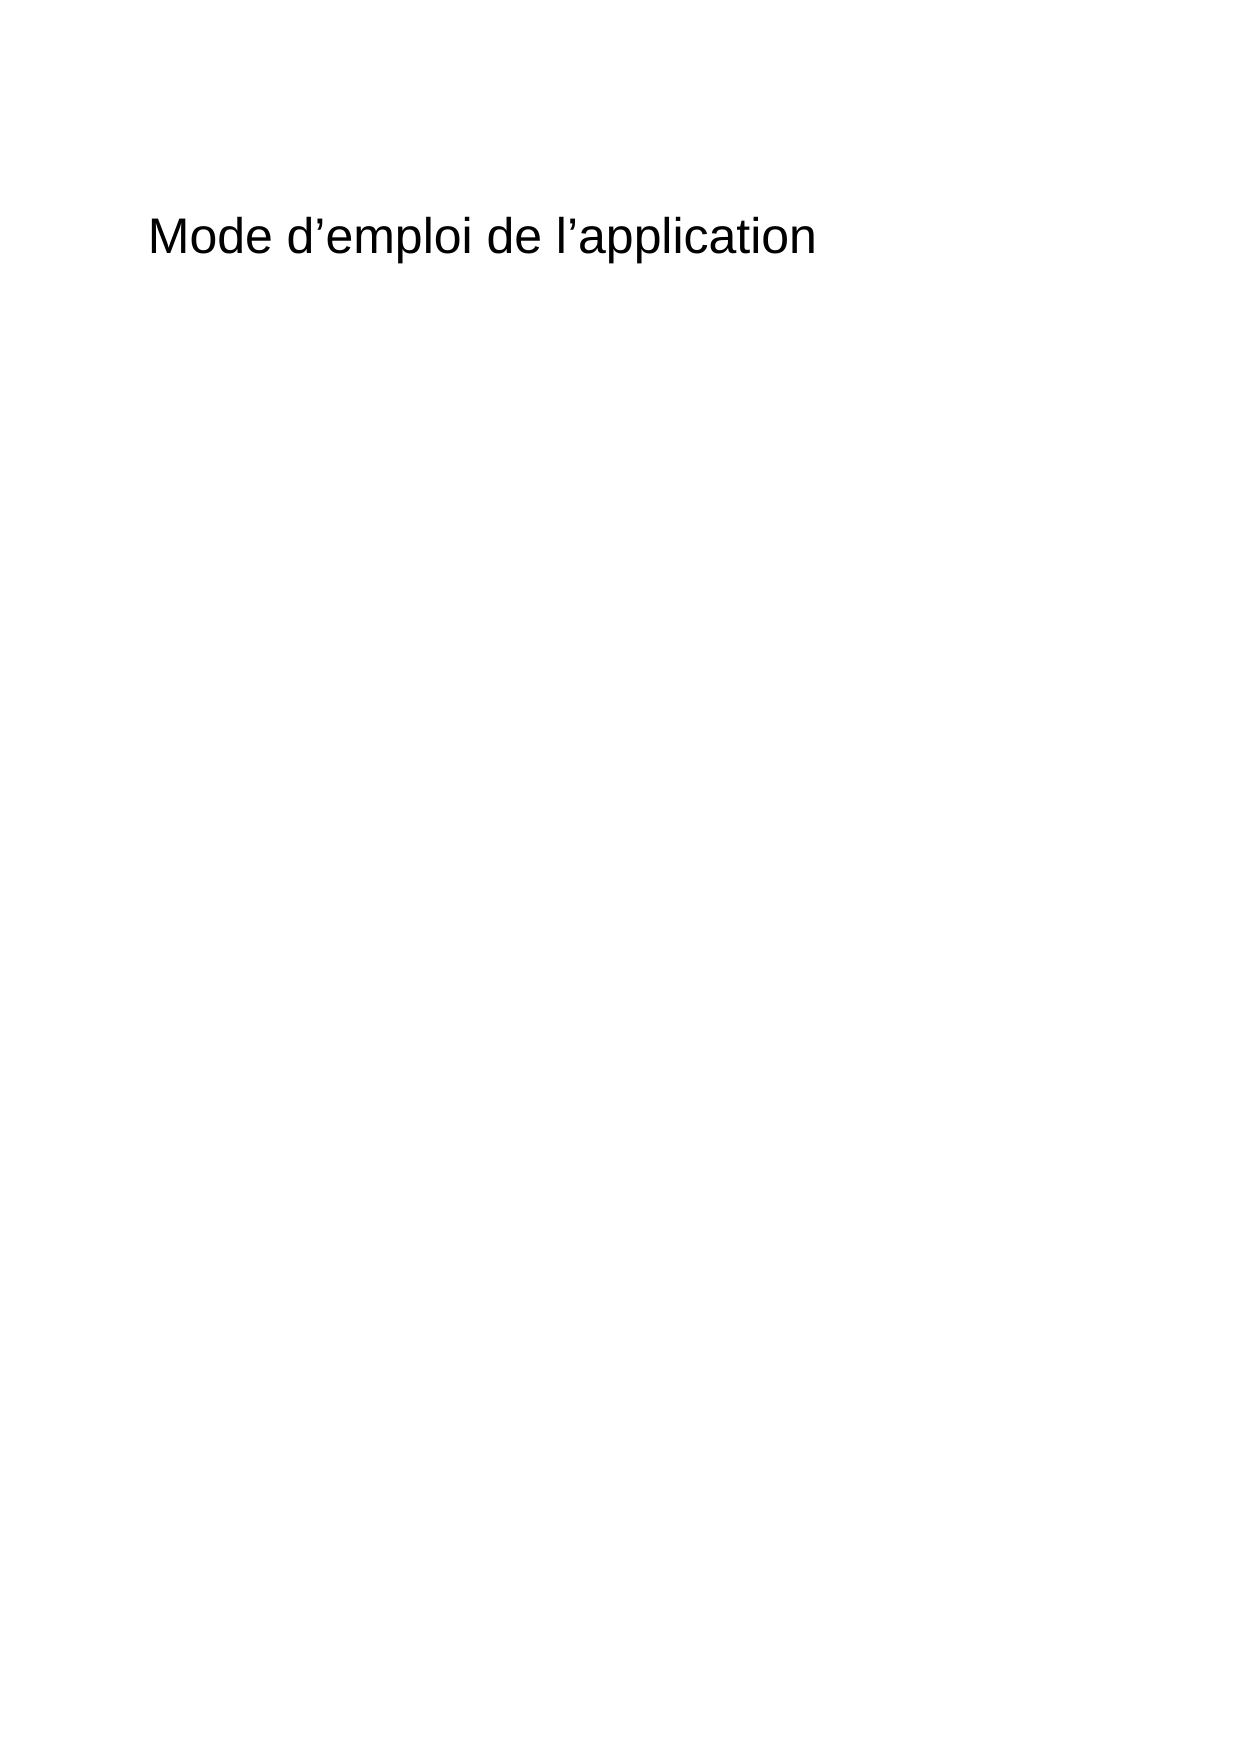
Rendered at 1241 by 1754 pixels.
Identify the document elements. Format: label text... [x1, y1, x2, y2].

text Mode d’emploi de l’application [148, 207, 1092, 264]
